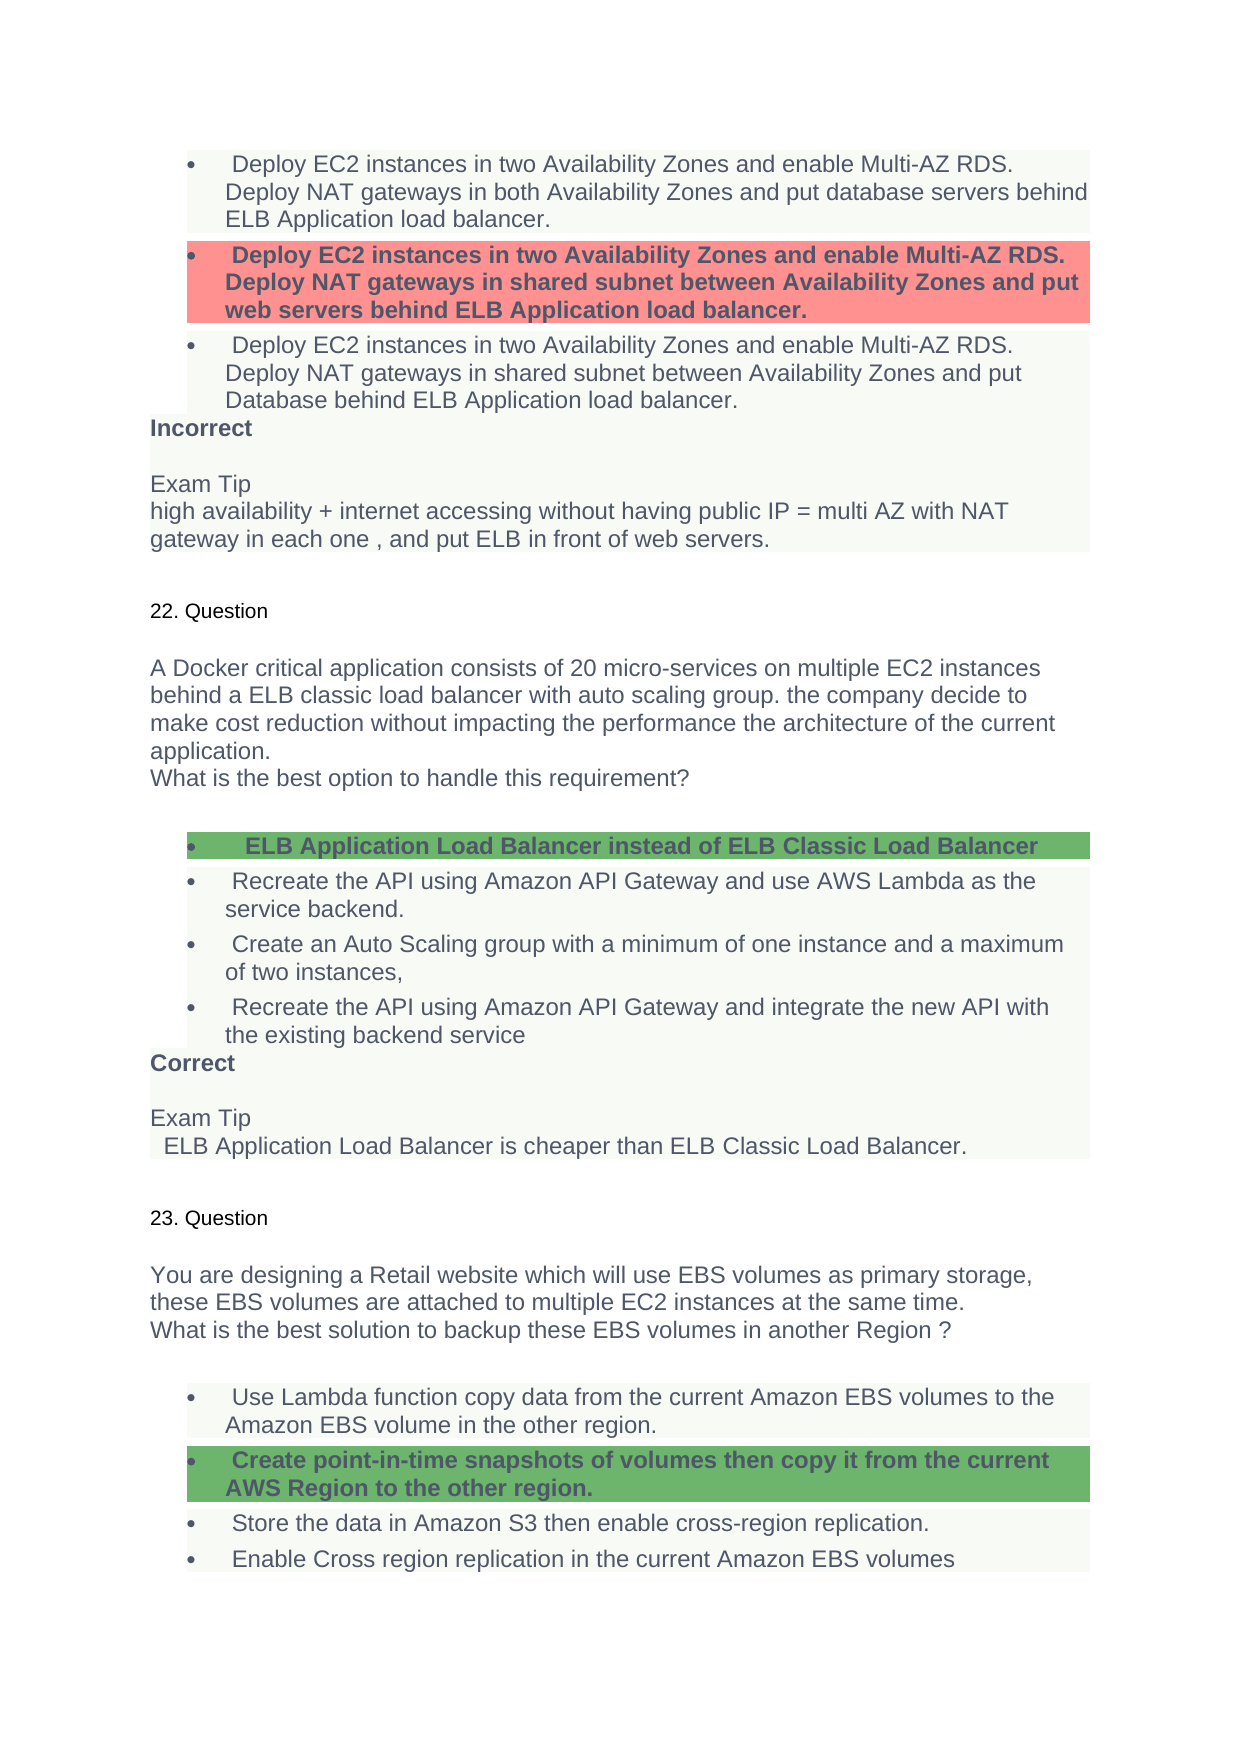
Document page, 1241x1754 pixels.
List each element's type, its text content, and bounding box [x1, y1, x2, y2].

text You are designing a Retail website which will use EBS volumes as primary storage, these EBS volumes are attached to multiple EC2 instances at the same time. What is the best solution to backup these EBS volumes in another Region ? [150, 1261, 1090, 1343]
text 22. Question [150, 592, 1090, 622]
list Deploy EC2 instances in two Availability Zones and enable Multi-AZ RDS. Deploy NAT gateways in both Availability Zones and put database servers behind ELB Application load balancer. [187, 150, 1090, 233]
text Exam Tip high availability + internet accessing without having public IP = multi AZ with NAT gateway in each one , and put ELB in front of web servers. [150, 470, 1090, 552]
list Recreate the API using Amazon API Gateway and integrate the new API with the existing backend service [187, 993, 1090, 1048]
list Enable Cross region replication in the current Amazon EBS volumes [187, 1545, 1090, 1572]
list Deploy EC2 instances in two Availability Zones and enable Multi-AZ RDS. Deploy NAT gateways in shared subnet between Availability Zones and put Database behind ELB Application load balancer. [187, 331, 1090, 414]
list Create an Auto Scaling group with a minimum of one instance and a maximum of two instances, [187, 930, 1090, 985]
list Use Lambda function copy data from the current Amazon EBS volumes to the Amazon EBS volume in the other region. [187, 1383, 1090, 1438]
text Correct [150, 1048, 1090, 1104]
text Exam Tip ELB Application Load Balancer is cheaper than ELB Classic Load Balancer. [150, 1104, 1090, 1159]
list Deploy EC2 instances in two Availability Zones and enable Multi-AZ RDS. Deploy NAT gateways in shared subnet between Availability Zones and put web servers behind ELB Application load balancer. [187, 241, 1090, 323]
text 23. Question [150, 1199, 1090, 1229]
text A Docker critical application consists of 20 micro-services on multiple EC2 instances behind a ELB classic load balancer with auto scaling group. the company decide to make cost reduction without impacting the performance the architecture of the current application. What is the best option to handle this requirement? [150, 654, 1090, 792]
list Create point-in-time snapshots of volumes then copy it from the current AWS Region to the other region. [187, 1446, 1090, 1502]
list Store the data in Amazon S3 then enable cross-region replication. [187, 1509, 1090, 1537]
list ELB Application Load Balancer instead of ELB Classic Load Balancer [187, 832, 1090, 859]
text Incorrect [150, 414, 1090, 470]
list Recreate the API using Amazon API Gateway and use AWS Lambda as the service backend. [187, 867, 1090, 922]
